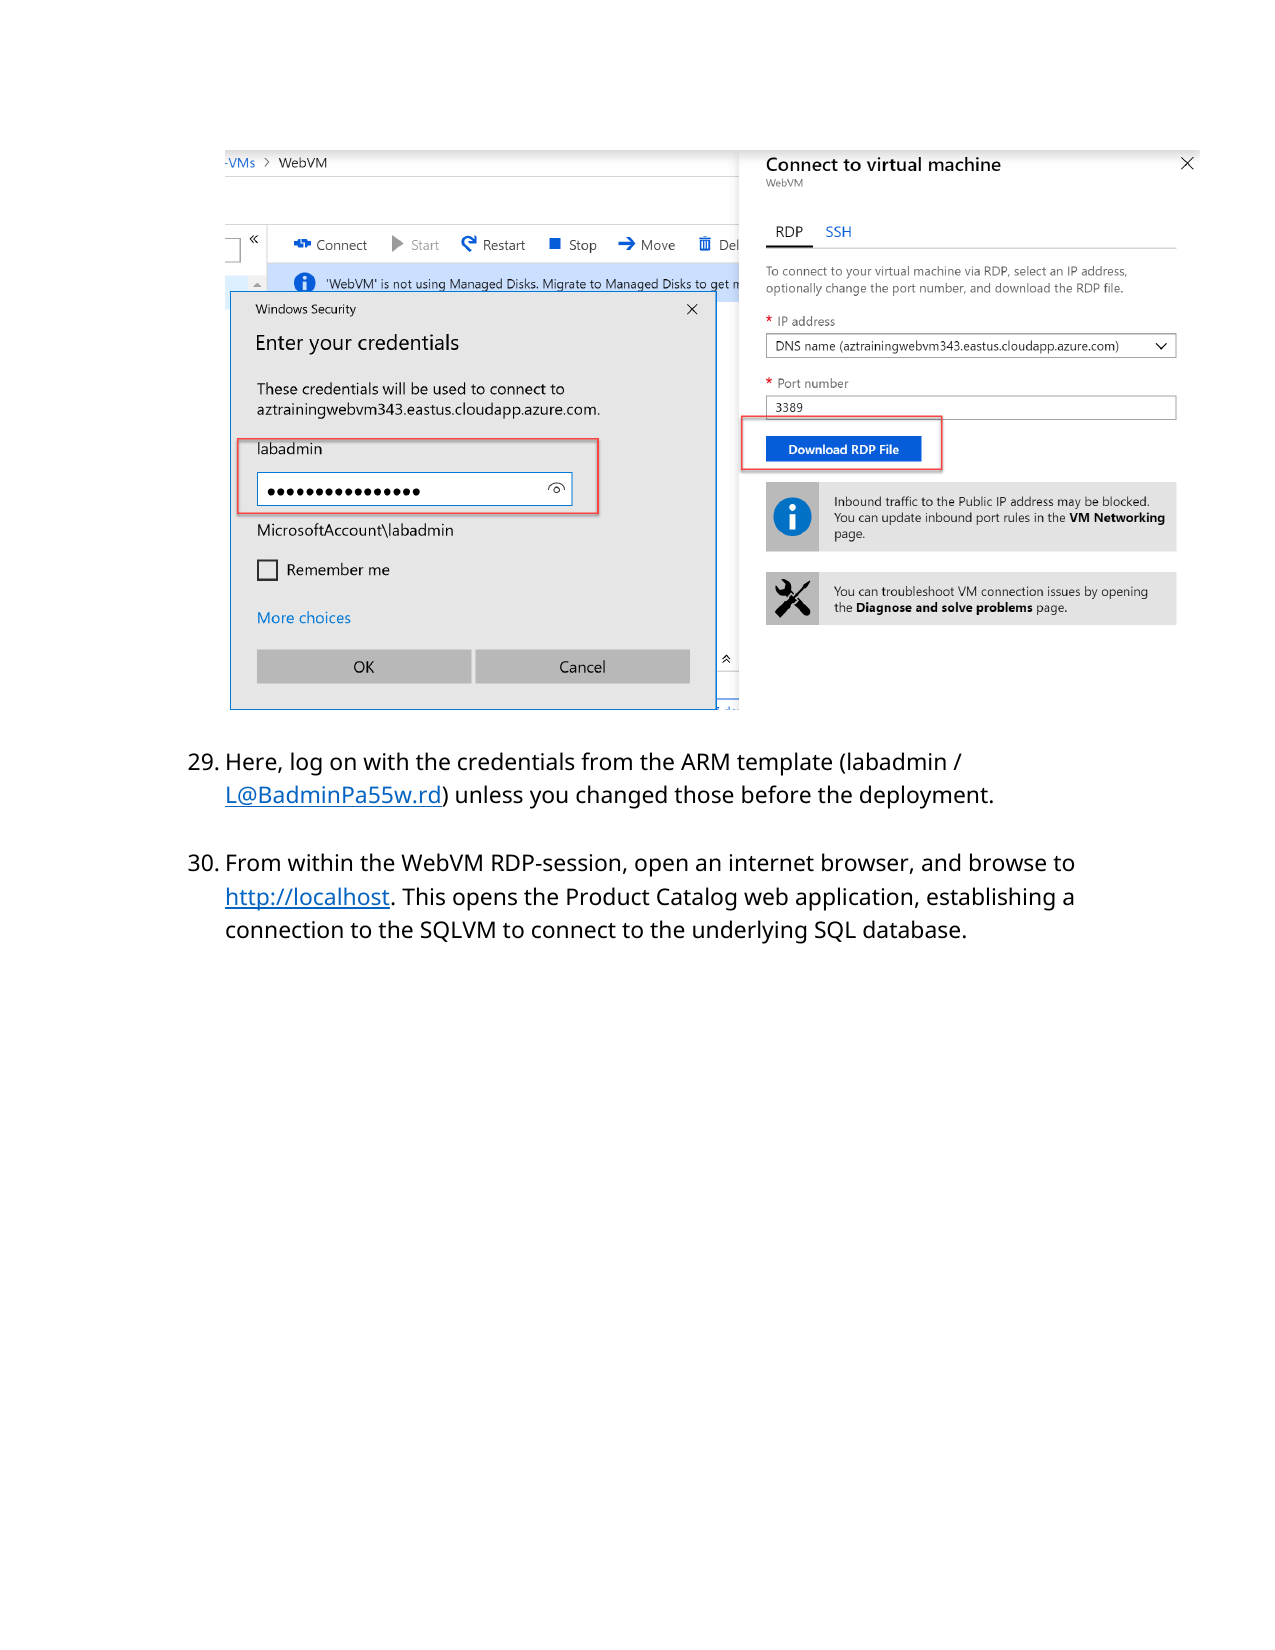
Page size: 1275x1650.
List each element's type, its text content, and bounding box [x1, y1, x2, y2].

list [187, 150, 1125, 743]
list From within the WebVM RDP-session, open an internet browser, and browse to http://localhost. This opens the Product Catalog web application, establishing a connection to the SQLVM to connect to the underlying SQL database. [187, 847, 1125, 979]
list Here, log on with the credentials from the ARM template (labadmin / L@BadminPa55w.rd) unless you changed those before the deployment. [187, 745, 1125, 844]
picture [225, 150, 1200, 710]
